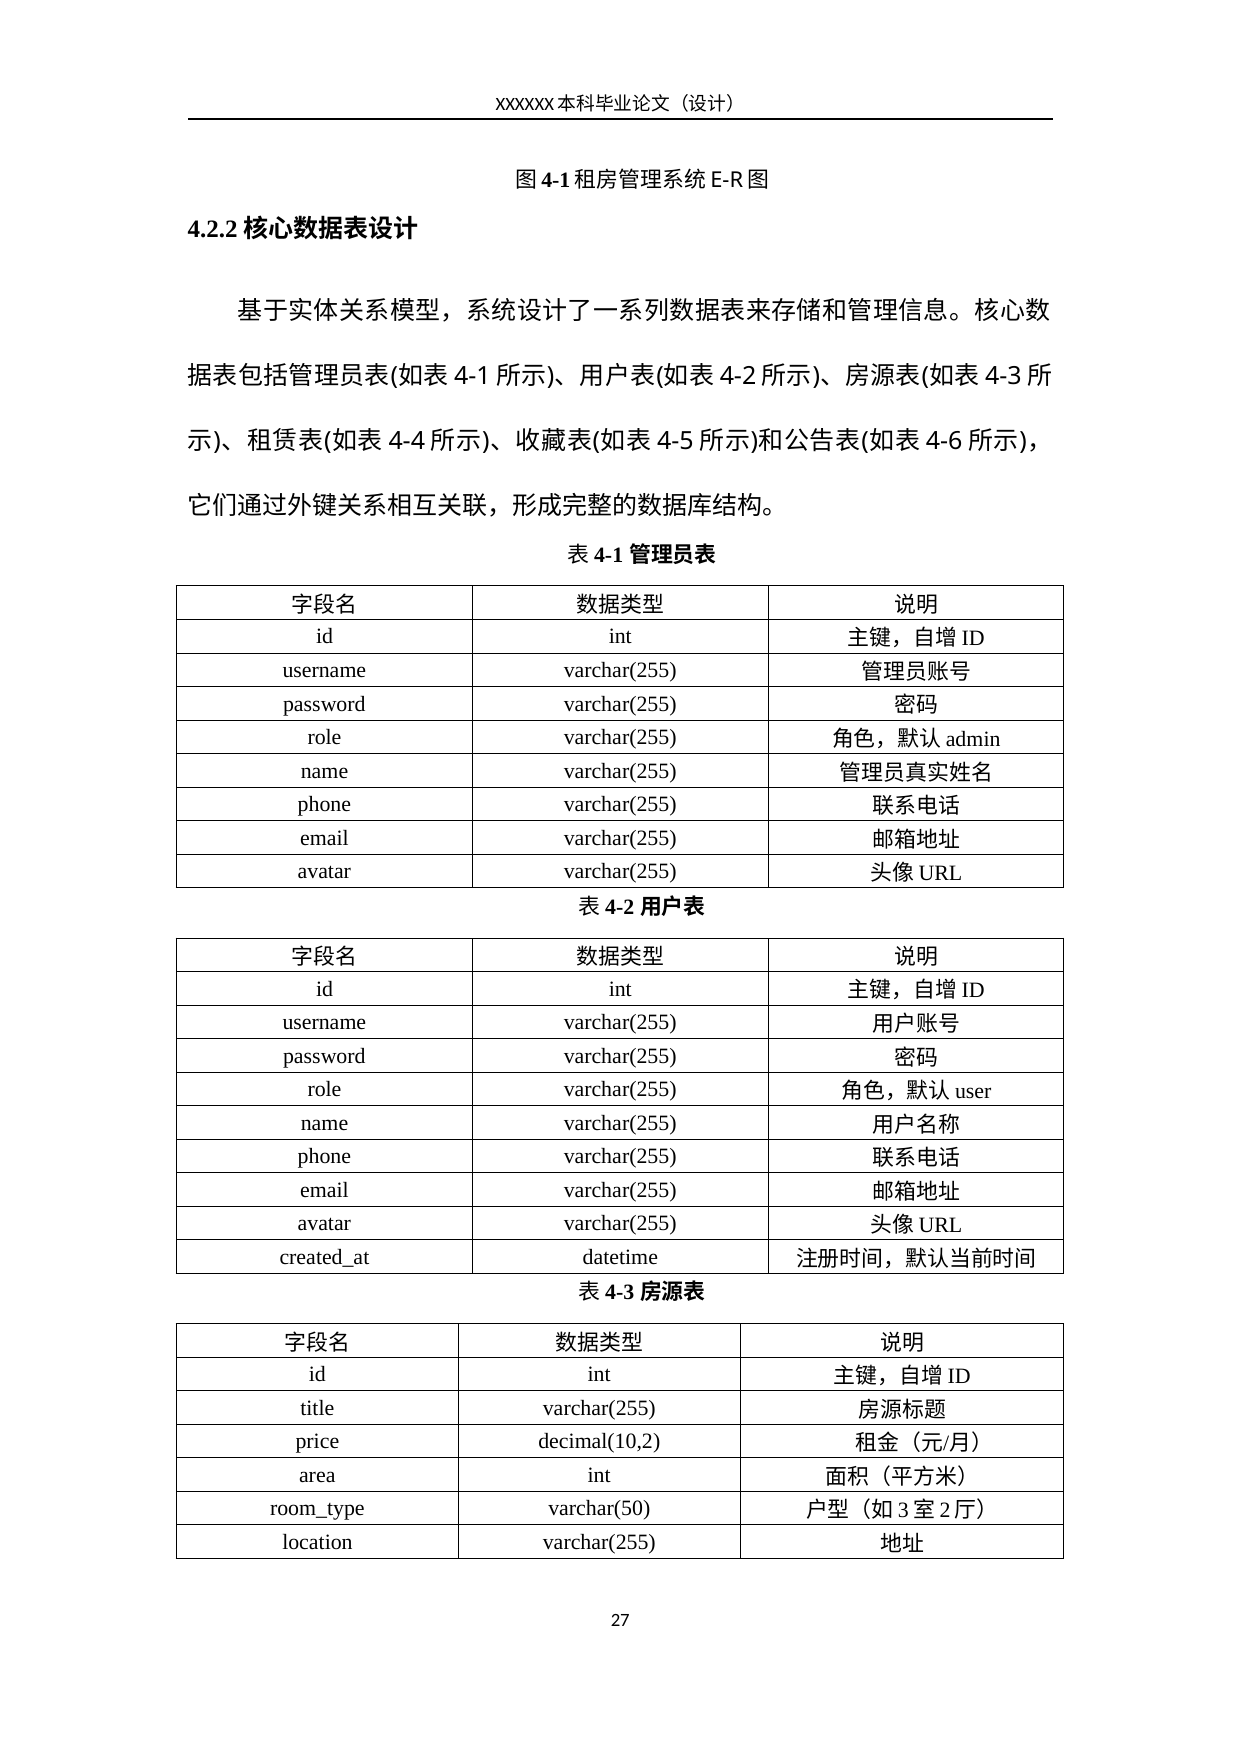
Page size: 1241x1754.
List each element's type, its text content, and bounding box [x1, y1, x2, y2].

table_cell 管理员真实姓名 [769, 754, 1063, 787]
table_cell int [459, 1358, 740, 1390]
table_cell 用户账号 [769, 1006, 1063, 1038]
table_cell 邮箱地址 [769, 821, 1063, 854]
table_cell 注册时间，默认当前时间 [769, 1240, 1063, 1273]
text 4.2.2 核心数据表设计 [187, 194, 1053, 259]
table_cell email [177, 821, 472, 854]
table_cell varchar(255) [459, 1525, 740, 1558]
table_cell 主键，自增ID [741, 1358, 1063, 1390]
table_cell role [177, 1073, 472, 1105]
table_cell avatar [177, 1207, 472, 1239]
table_cell varchar(255) [473, 754, 768, 787]
table_cell 地址 [741, 1525, 1063, 1558]
table_cell 管理员账号 [769, 654, 1063, 686]
text 表4-2 用户表 [187, 888, 1053, 921]
table_cell username [177, 654, 472, 686]
table_cell int [473, 620, 768, 652]
table_cell varchar(255) [473, 1140, 768, 1172]
text 表4-3 房源表 [187, 1274, 1053, 1306]
table_cell varchar(255) [473, 721, 768, 753]
table_header 字段名 [177, 939, 472, 971]
table_header 字段名 [177, 1324, 458, 1357]
table_cell 房源标题 [741, 1391, 1063, 1424]
table_cell email [177, 1173, 472, 1206]
table_cell password [177, 687, 472, 719]
table_cell varchar(255) [459, 1391, 740, 1424]
table_cell varchar(50) [459, 1492, 740, 1524]
table_cell varchar(255) [473, 821, 768, 854]
table_cell name [177, 754, 472, 787]
table_cell varchar(255) [473, 1173, 768, 1206]
table_cell name [177, 1106, 472, 1139]
table_cell role [177, 721, 472, 753]
table_cell varchar(255) [473, 855, 768, 887]
table_header 说明 [741, 1324, 1063, 1357]
table_cell 密码 [769, 687, 1063, 719]
table_cell varchar(255) [473, 687, 768, 719]
table_cell 用户名称 [769, 1106, 1063, 1139]
table_header 说明 [769, 586, 1063, 619]
table_header 字段名 [177, 586, 472, 619]
table_cell 密码 [769, 1039, 1063, 1072]
table_cell id [177, 1358, 458, 1390]
table_cell username [177, 1006, 472, 1038]
table_cell 角色，默认admin [769, 721, 1063, 753]
table_cell id [177, 620, 472, 652]
table_cell 面积（平方米） [741, 1458, 1063, 1491]
table_cell room_type [177, 1492, 458, 1524]
table_cell phone [177, 1140, 472, 1172]
table_cell varchar(255) [473, 788, 768, 820]
table_header 数据类型 [473, 586, 768, 619]
table_header 数据类型 [473, 939, 768, 971]
table_cell title [177, 1391, 458, 1424]
table_cell varchar(255) [473, 1039, 768, 1072]
table_cell created_at [177, 1240, 472, 1273]
table_header 数据类型 [459, 1324, 740, 1357]
table_cell datetime [473, 1240, 768, 1273]
table_cell int [473, 972, 768, 1004]
table_cell 角色，默认user [769, 1073, 1063, 1105]
table_cell varchar(255) [473, 1106, 768, 1139]
table_cell 头像URL [769, 855, 1063, 887]
table_cell area [177, 1458, 458, 1491]
table_cell id [177, 972, 472, 1004]
table_cell int [459, 1458, 740, 1491]
text 基于实体关系模型，系统设计了一系列数据表来存储和管理信息。核心数据表包括管理员表(如表4-1所示)、用户表(如表4-2所示)、房源表(如表4-3所示)、租赁表(如表4-4所示)、收藏表(如表4-5所示)和公告表(如表4-6所示)，它们通过外键关系相互关联，形成完整的数据库结构。 [187, 276, 1053, 536]
table_cell 联系电话 [769, 1140, 1063, 1172]
table_cell varchar(255) [473, 654, 768, 686]
table_cell varchar(255) [473, 1207, 768, 1239]
table_cell 联系电话 [769, 788, 1063, 820]
table_cell 头像URL [769, 1207, 1063, 1239]
table_cell location [177, 1525, 458, 1558]
table_cell avatar [177, 855, 472, 887]
table_cell password [177, 1039, 472, 1072]
table_cell 主键，自增ID [769, 620, 1063, 652]
table_cell price [177, 1425, 458, 1457]
table_cell 主键，自增ID [769, 972, 1063, 1004]
table_cell 邮箱地址 [769, 1173, 1063, 1206]
table_cell decimal(10,2) [459, 1425, 740, 1457]
text 图4-1租房管理系统E-R图 [187, 162, 1053, 194]
table_cell phone [177, 788, 472, 820]
table_header 说明 [769, 939, 1063, 971]
table_cell 租金（元/月） [741, 1425, 1063, 1457]
table_cell varchar(255) [473, 1073, 768, 1105]
table_cell 户型（如3室2厅） [741, 1492, 1063, 1524]
table_cell varchar(255) [473, 1006, 768, 1038]
text 表4-1 管理员表 [187, 536, 1053, 569]
